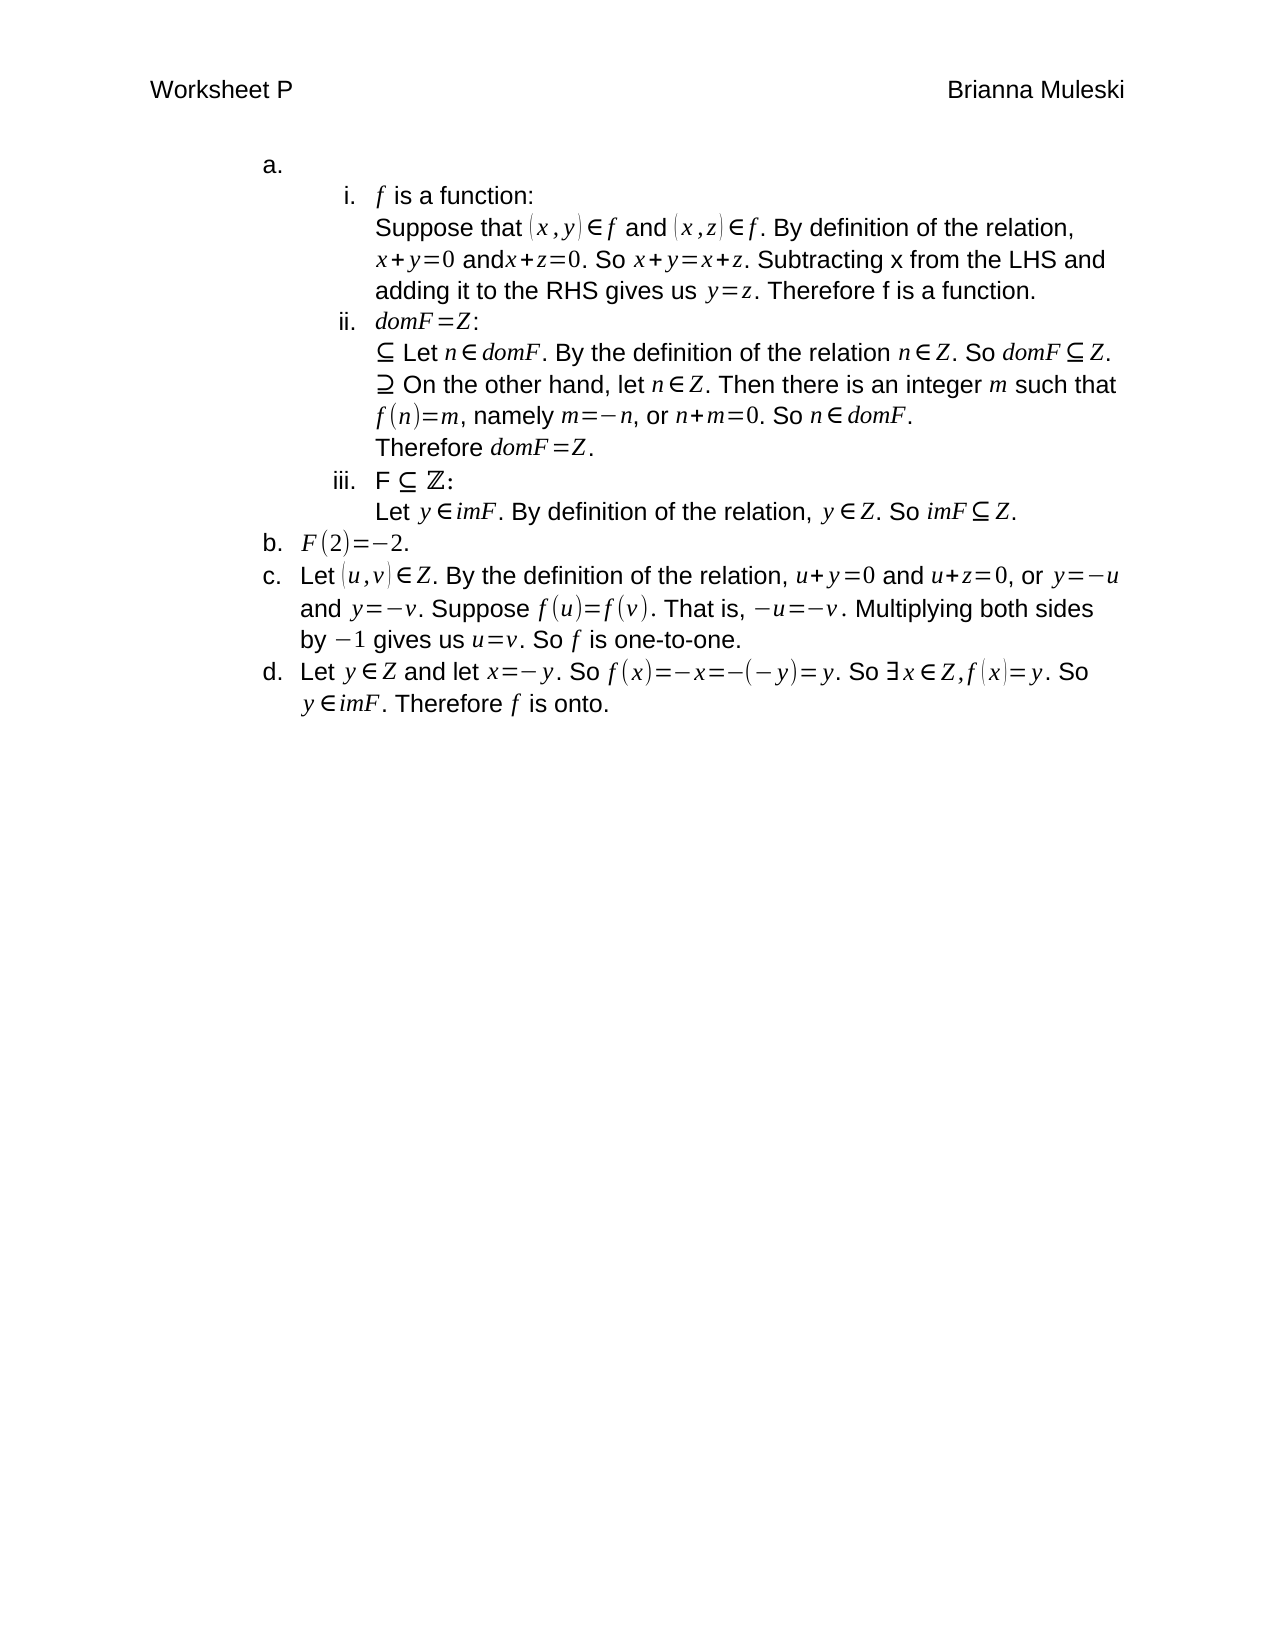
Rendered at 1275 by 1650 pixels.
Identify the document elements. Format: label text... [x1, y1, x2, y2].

list Let and let . So . So . So . Therefore is onto. [262, 656, 1125, 718]
list is a function: [356, 181, 1125, 210]
list : [356, 307, 1125, 336]
list Suppose that and . By definition of the relation, and. So . Subtracting x from the LHS and adding it to the RHS gives us . Therefore f is a function. [375, 212, 1125, 305]
list Let . By definition of the relation, . So . [375, 497, 1125, 526]
list F ⊆ ℤ: [356, 464, 1125, 494]
list . [262, 528, 1125, 558]
list Let . By the definition of the relation, and , or and . Suppose That is, Multiplying both sides by gives us . So is one-to-one. [262, 560, 1125, 654]
list Let . By the definition of the relation . So . [375, 338, 1125, 367]
list Therefore . [375, 433, 1125, 462]
list On the other hand, let . Then there is an integer such that , namely , or . So . [375, 369, 1125, 431]
